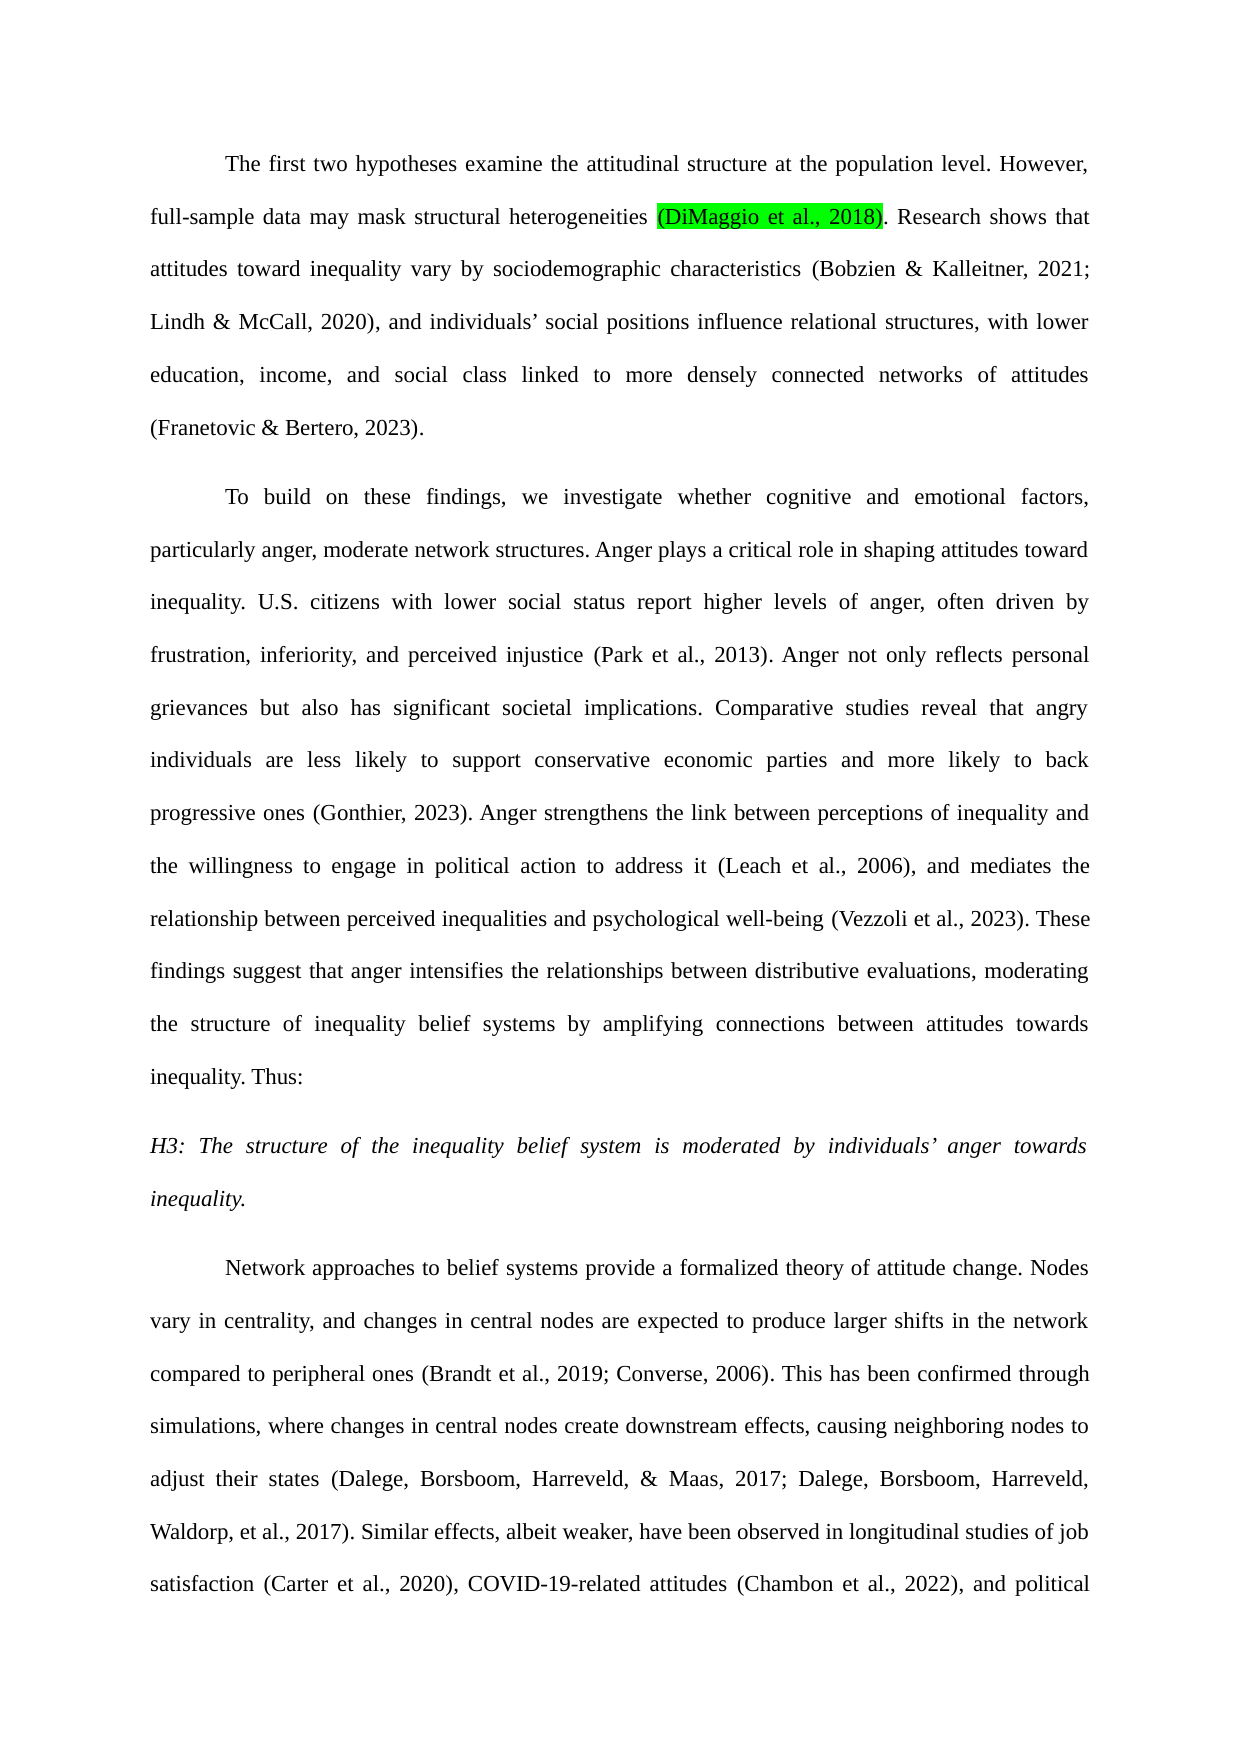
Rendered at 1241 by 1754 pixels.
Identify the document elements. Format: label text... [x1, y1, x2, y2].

text The first two hypotheses examine the attitudinal structure at the population level. However, full-sample data may mask structural heterogeneities (DiMaggio et al., 2018). Research shows that attitudes toward inequality vary by sociodemographic characteristics (Bobzien & Kalleitner, 2021; Lindh & McCall, 2020), and individuals’ social positions influence relational structures, with lower education, income, and social class linked to more densely connected networks of attitudes (Franetovic & Bertero, 2023). [150, 150, 1090, 440]
text To build on these findings, we investigate whether cognitive and emotional factors, particularly anger, moderate network structures. Anger plays a critical role in shaping attitudes toward inequality. U.S. citizens with lower social status report higher levels of anger, often driven by frustration, inferiority, and perceived injustice (Park et al., 2013). Anger not only reflects personal grievances but also has significant societal implications. Comparative studies reveal that angry individuals are less likely to support conservative economic parties and more likely to back progressive ones (Gonthier, 2023). Anger strengthens the link between perceptions of inequality and the willingness to engage in political action to address it (Leach et al., 2006), and mediates the relationship between perceived inequalities and psychological well-being (Vezzoli et al., 2023). These findings suggest that anger intensifies the relationships between distributive evaluations, moderating the structure of inequality belief systems by amplifying connections between attitudes towards inequality. Thus: [150, 483, 1090, 1089]
text H3: The structure of the inequality belief system is moderated by individuals’ anger towards inequality. [150, 1132, 1090, 1211]
